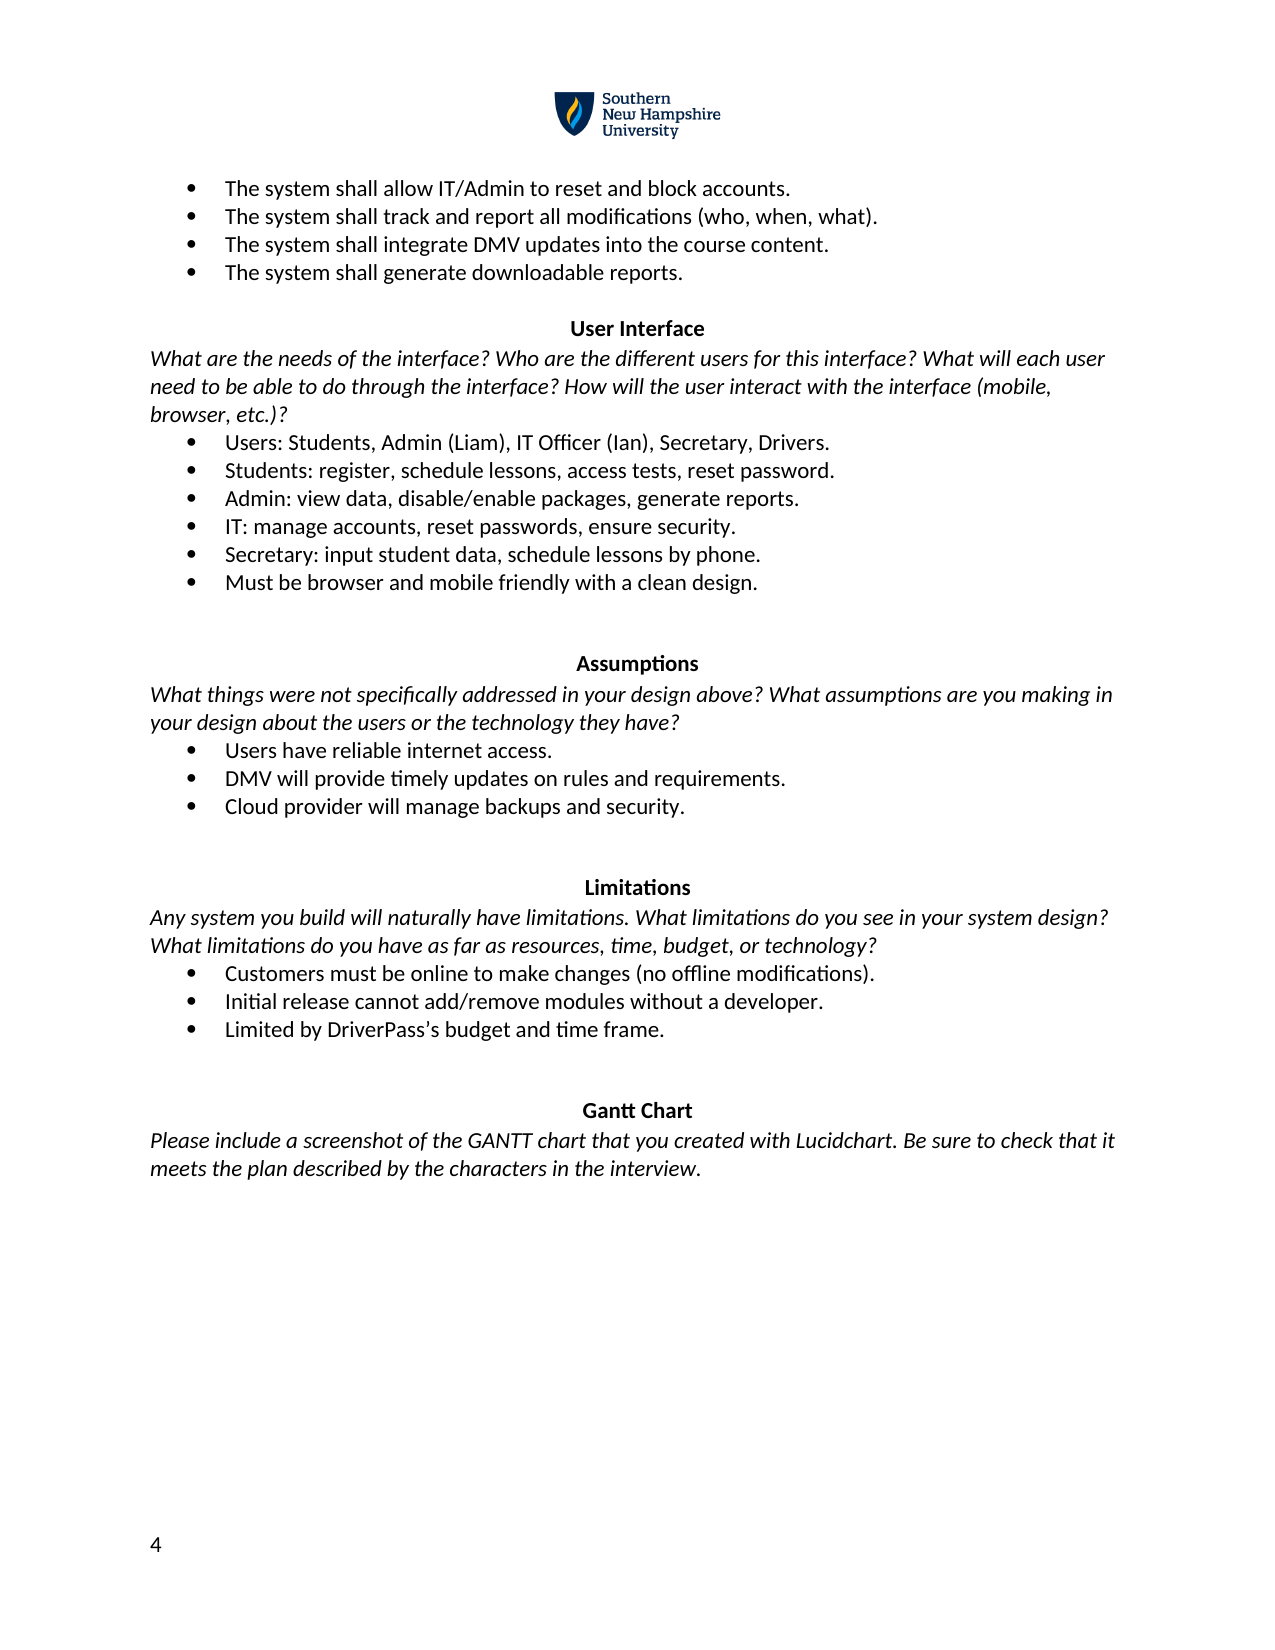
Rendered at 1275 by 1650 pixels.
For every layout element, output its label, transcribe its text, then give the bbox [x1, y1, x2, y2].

list Students: register, schedule lessons, access tests, reset password. [187, 456, 1125, 484]
list The system shall track and report all modifications (who, when, what). [187, 202, 1125, 230]
list Must be browser and mobile friendly with a clean design. [187, 568, 1125, 596]
text Any system you build will naturally have limitations. What limitations do you see in your system design? What limitations do you have as far as resources, time, budget, or technology? [150, 903, 1125, 959]
text What are the needs of the interface? Who are the different users for this interface? What will each user need to be able to do through the interface? How will the user interact with the interface (mobile, browser, etc.)? [150, 344, 1125, 428]
list The system shall generate downloadable reports. [187, 258, 1125, 286]
list Limited by DriverPass’s budget and time frame. [187, 1015, 1125, 1043]
list Cloud provider will manage backups and security. [187, 792, 1125, 820]
list Users: Students, Admin (Liam), IT Officer (Ian), Secretary, Drivers. [187, 428, 1125, 456]
list Secretary: input student data, schedule lessons by phone. [187, 540, 1125, 568]
text Please include a screenshot of the GANTT chart that you created with Lucidchart. Be sure to check that it meets the plan described by the characters in the interview. [150, 1126, 1125, 1182]
picture [546, 75, 729, 154]
subtitle Gantt Chart [150, 1096, 1125, 1124]
list Initial release cannot add/remove modules without a developer. [187, 987, 1125, 1015]
subtitle User Interface [150, 314, 1125, 342]
subtitle Limitations [150, 873, 1125, 901]
list IT: manage accounts, reset passwords, ensure security. [187, 512, 1125, 540]
list DMV will provide timely updates on rules and requirements. [187, 764, 1125, 792]
subtitle Assumptions [150, 649, 1125, 677]
list The system shall allow IT/Admin to reset and block accounts. [187, 174, 1125, 202]
list Users have reliable internet access. [187, 736, 1125, 764]
text What things were not specifically addressed in your design above? What assumptions are you making in your design about the users or the technology they have? [150, 680, 1125, 736]
list Customers must be online to make changes (no offline modifications). [187, 959, 1125, 987]
list The system shall integrate DMV updates into the course content. [187, 230, 1125, 258]
list Admin: view data, disable/enable packages, generate reports. [187, 484, 1125, 512]
